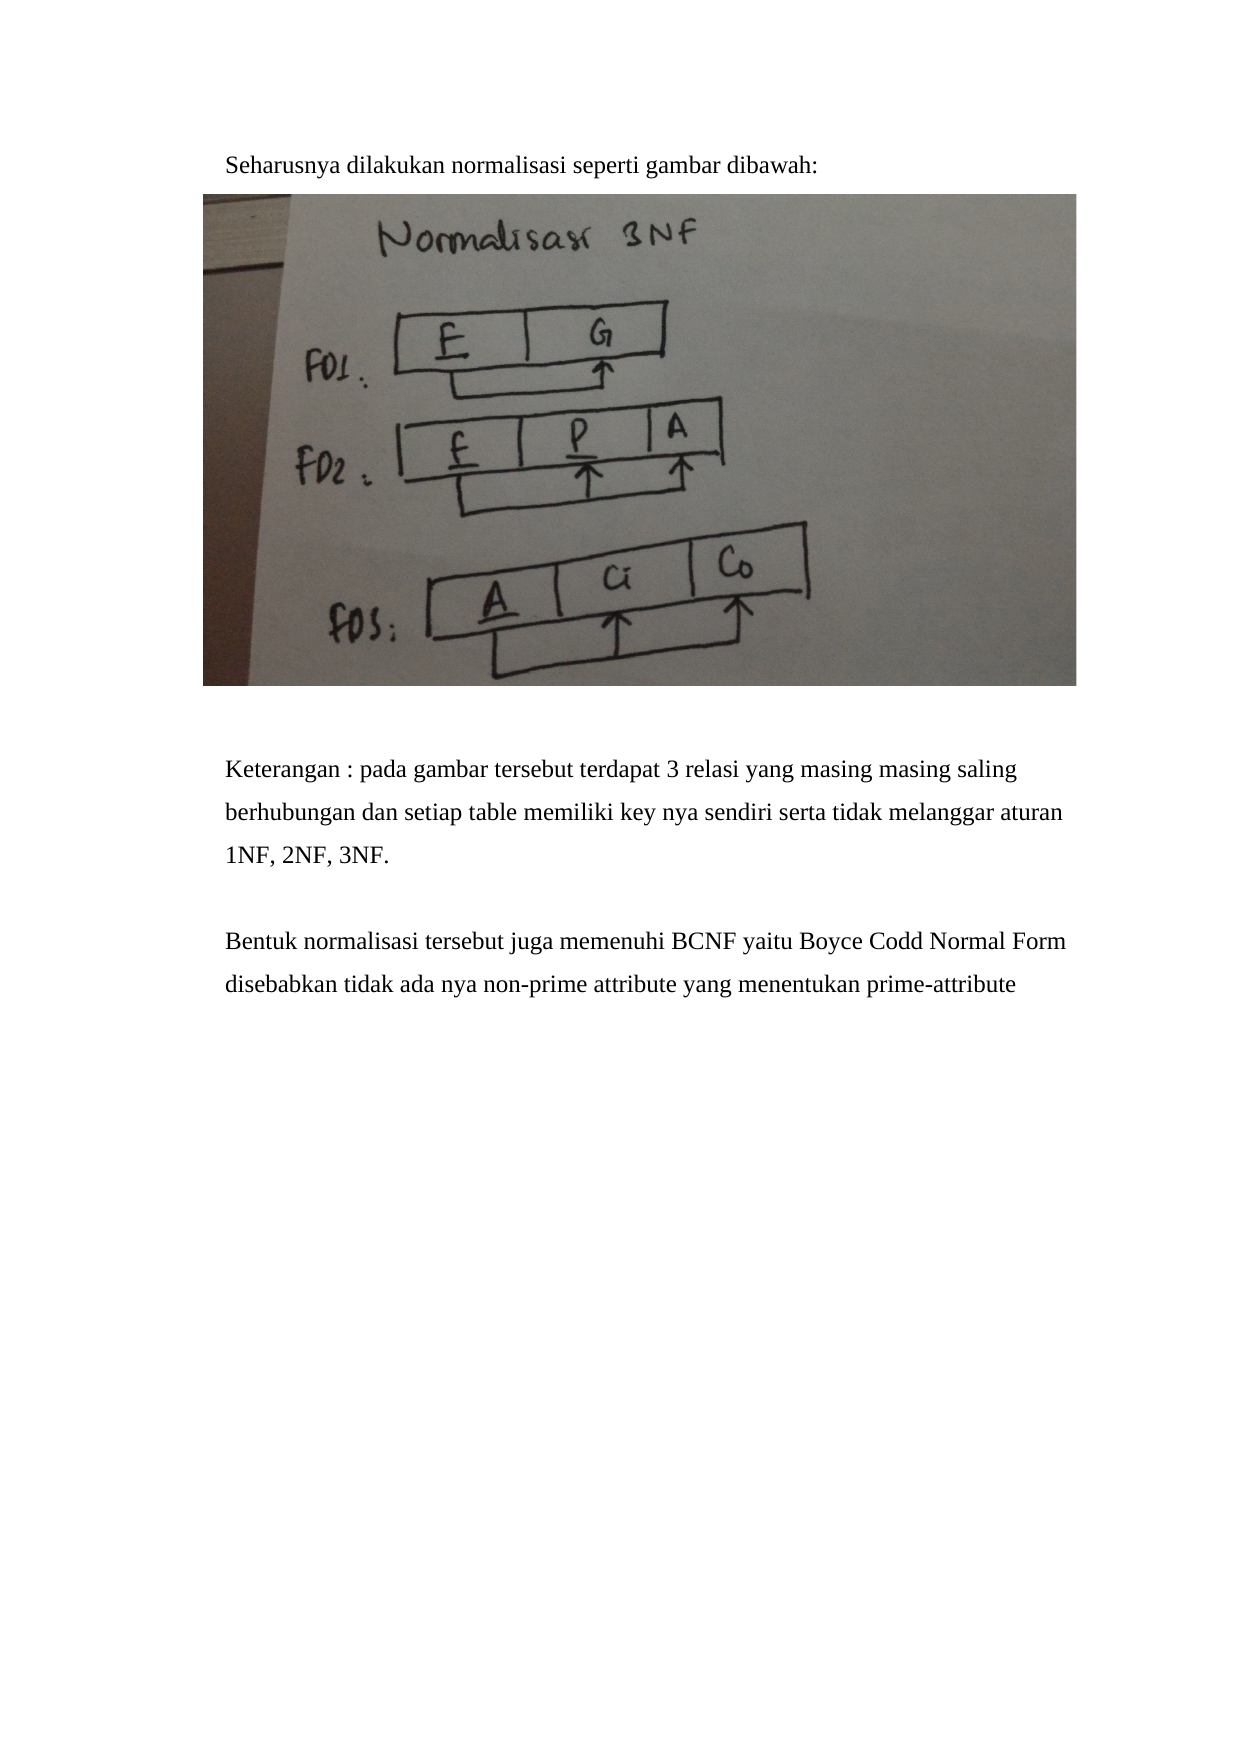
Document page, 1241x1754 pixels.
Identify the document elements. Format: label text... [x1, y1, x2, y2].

list Seharusnya dilakukan normalisasi seperti gambar dibawah: [225, 150, 1090, 179]
list Keterangan : pada gambar tersebut terdapat 3 relasi yang masing masing saling berhubungan dan setiap table memiliki key nya sendiri serta tidak melanggar aturan 1NF, 2NF, 3NF. Bentuk normalisasi tersebut juga memenuhi BCNF yaitu Boyce Codd Normal Form disebabkan tidak ada nya non-prime attribute yang menentukan prime-attribute [225, 754, 1090, 998]
picture [203, 194, 1077, 686]
